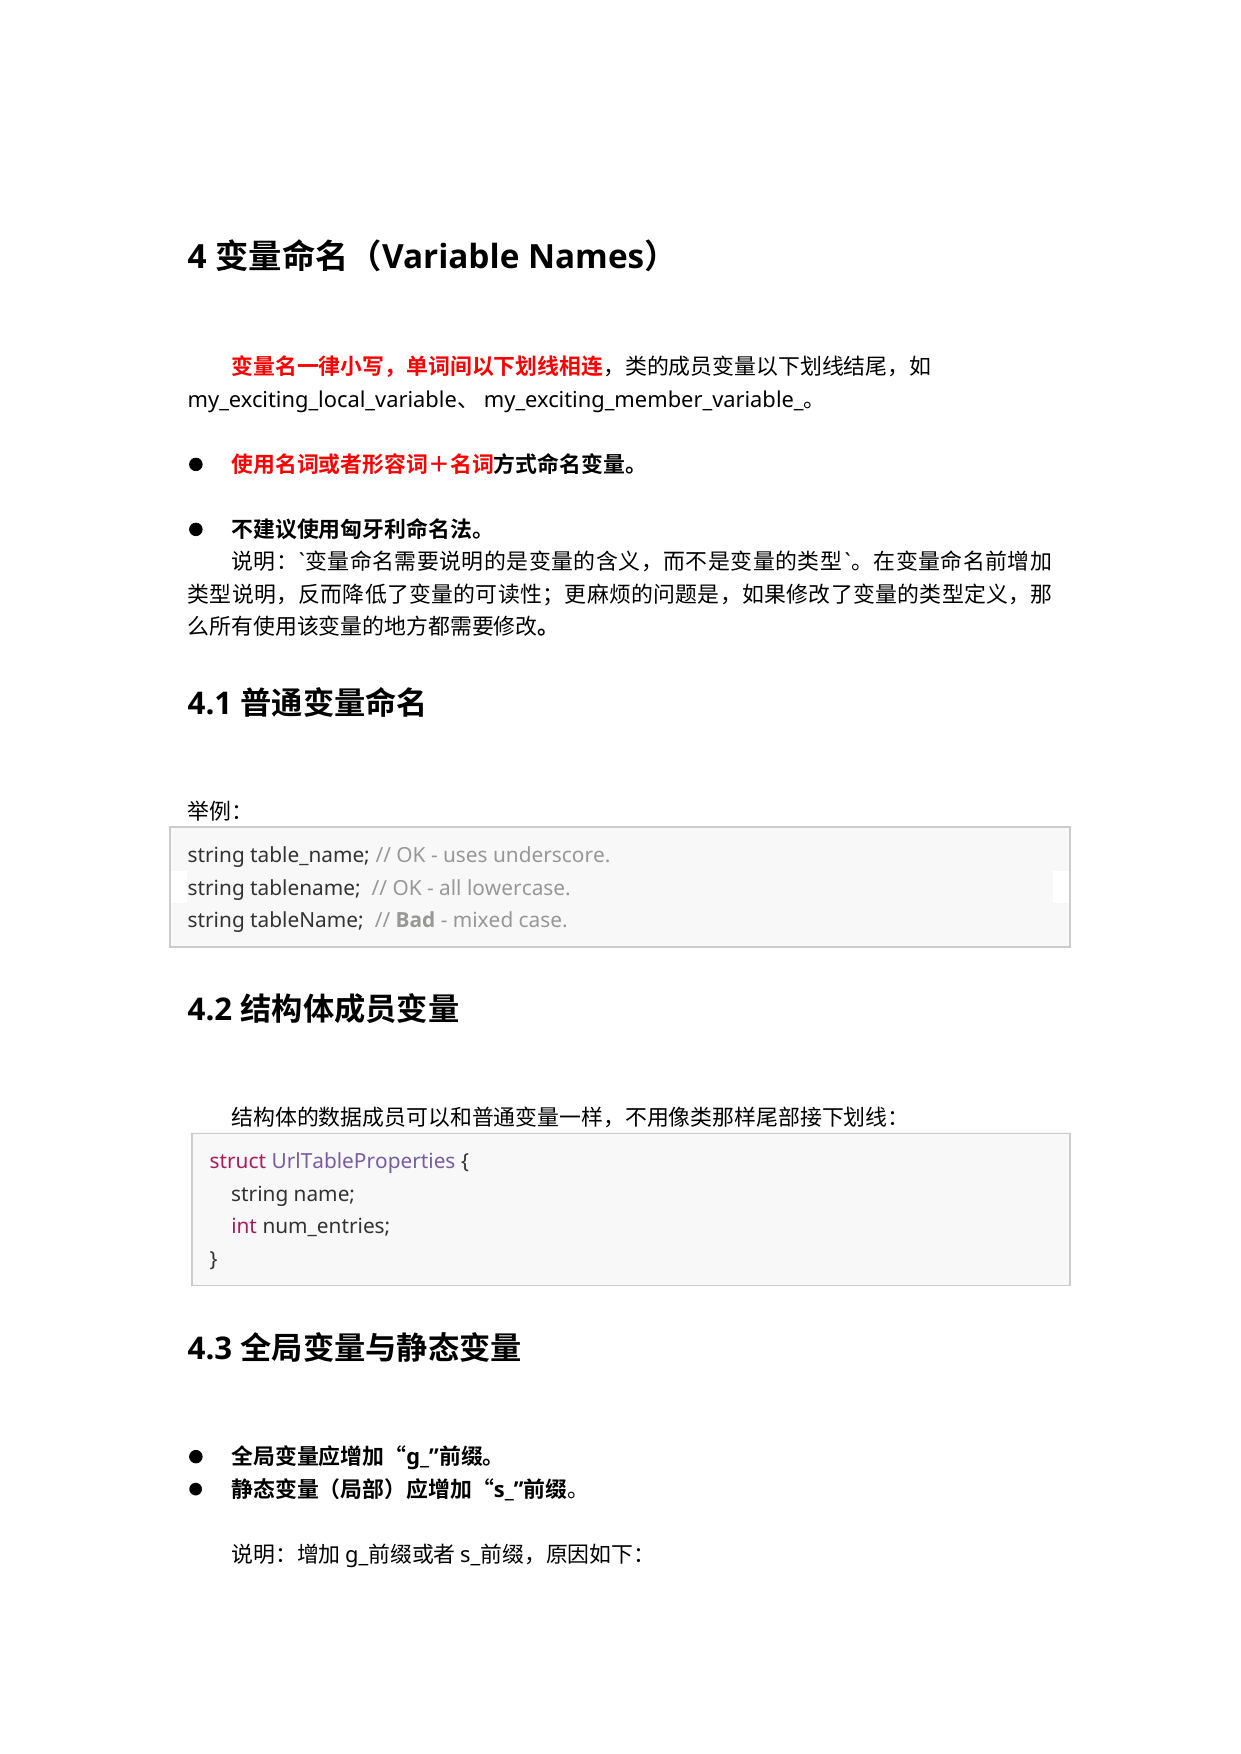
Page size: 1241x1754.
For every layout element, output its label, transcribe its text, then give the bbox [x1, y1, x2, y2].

text string tablename; // OK - all lowercase. [187, 871, 1053, 891]
text 说明：`变量命名需要说明的是变量的含义，而不是变量的类型`。在变量命名前增加类型说明，反而降低了变量的可读性；更麻烦的问题是，如果修改了变量的类型定义，那么所有使用该变量的地方都需要修改。 [187, 544, 1053, 641]
text struct UrlTableProperties { [193, 1134, 1069, 1165]
subtitle 4.3 全局变量与静态变量 [187, 1313, 1053, 1378]
list 静态变量（局部）应增加“s_”前缀。 [187, 1471, 1053, 1504]
text 说明：增加g_前缀或者s_前缀，原因如下： [187, 1536, 1053, 1569]
list 使用名词或者形容词＋名词方式命名变量。 [187, 446, 1053, 479]
text string tableName; // Bad - mixed case. [171, 891, 1069, 946]
subtitle 4.1 普通变量命名 [187, 668, 1053, 733]
text 结构体的数据成员可以和普通变量一样，不用像类那样尾部接下划线： [187, 1100, 1053, 1132]
subtitle 4.2 结构体成员变量 [187, 975, 1053, 1040]
subtitle 4 变量命名（Variable Names） [187, 222, 1053, 287]
text string table_name; // OK - uses underscore. [171, 828, 1069, 871]
text string name; [193, 1165, 1069, 1197]
text 变量名一律小写，单词间以下划线相连，类的成员变量以下划线结尾，如 [187, 349, 1053, 381]
text my_exciting_local_variable、 my_exciting_member_variable_。 [187, 381, 1053, 414]
list 不建议使用匈牙利命名法。 [187, 511, 1053, 544]
text 举例： [187, 794, 1053, 826]
list 全局变量应增加“g_”前缀。 [187, 1439, 1053, 1471]
text int num_entries; [193, 1197, 1069, 1230]
text } [193, 1230, 1069, 1285]
